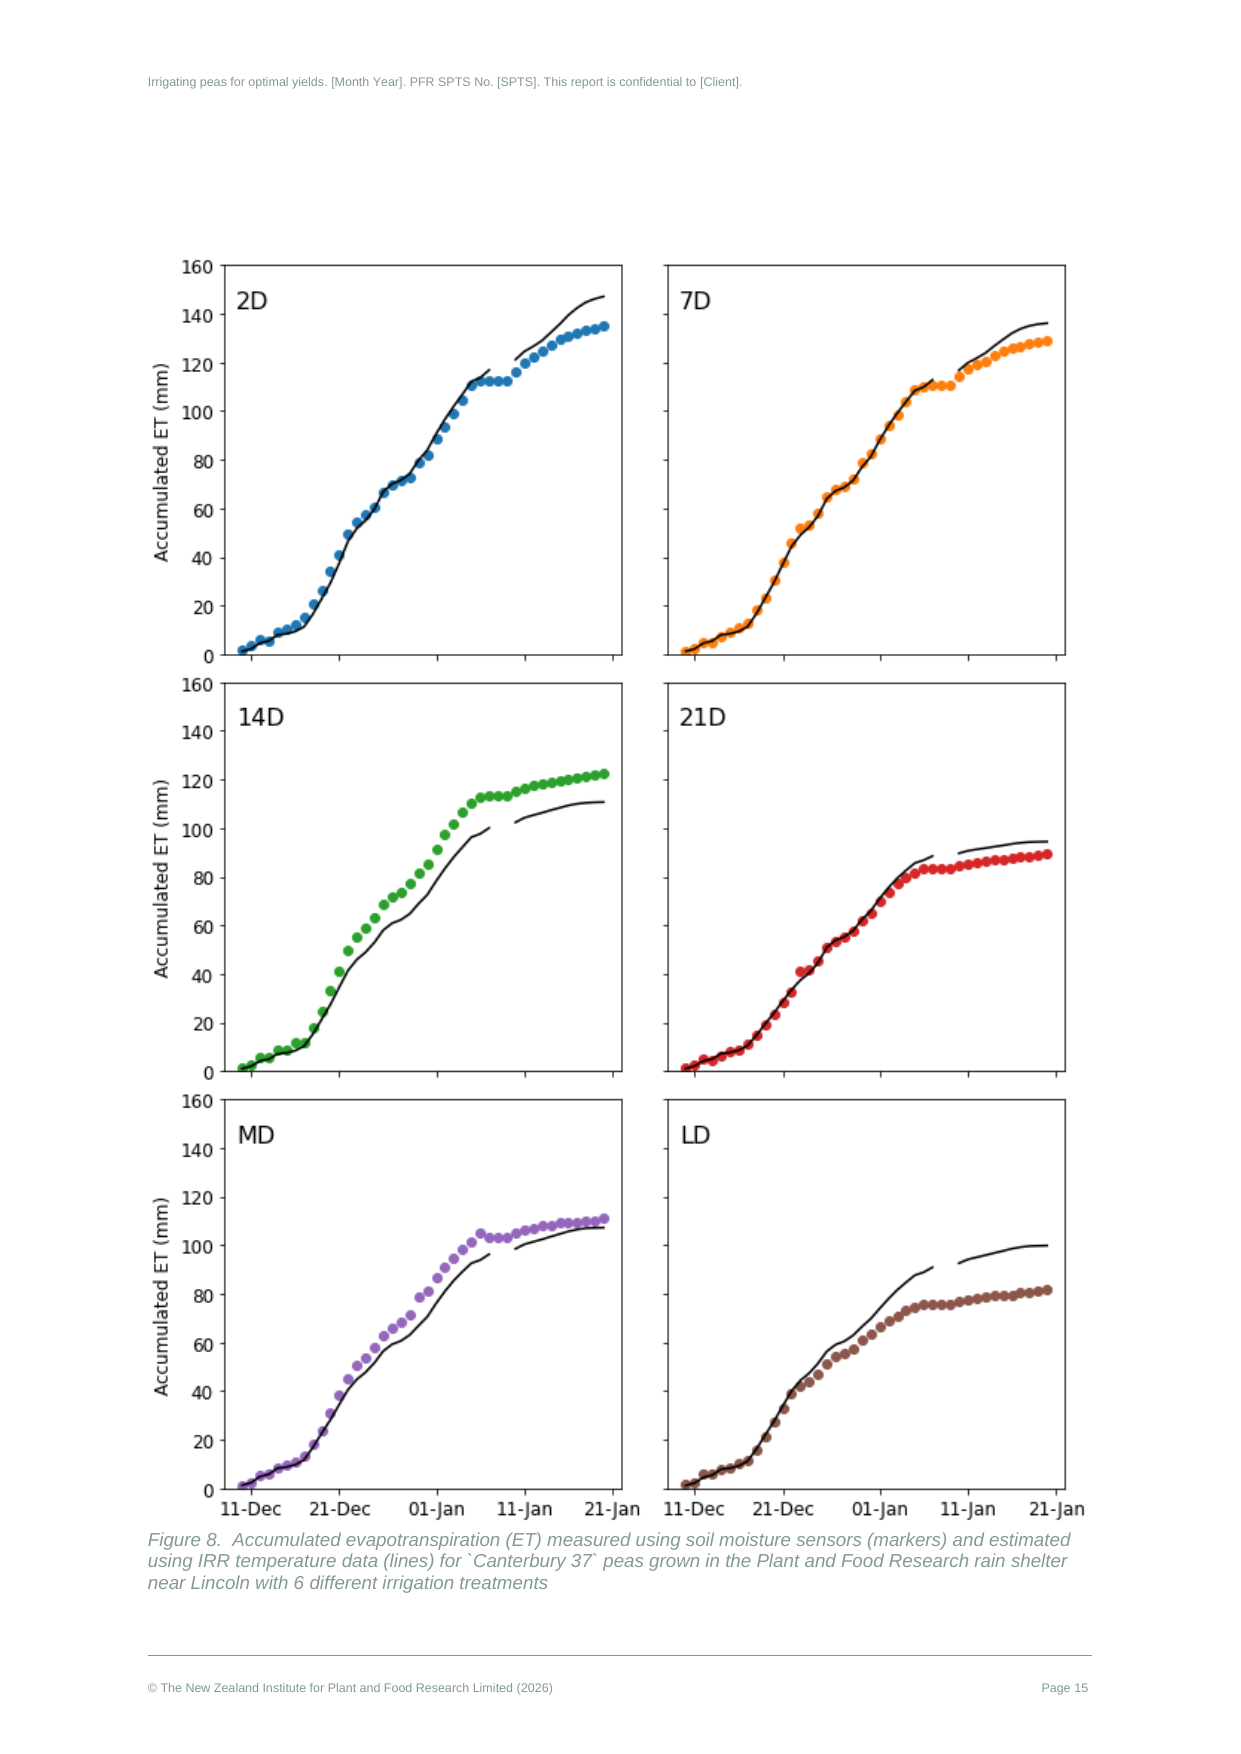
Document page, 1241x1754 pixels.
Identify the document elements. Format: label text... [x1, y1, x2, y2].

picture [147, 251, 1093, 1529]
text Figure 8. Accumulated evapotranspiration (ET) measured using soil moisture sensors (markers) and estimated using IRR temperature data (lines) for `Canterbury 37` peas grown in the Plant and Food Research rain shelter near Lincoln with 6 different irrigation treatments [148, 1529, 1092, 1593]
